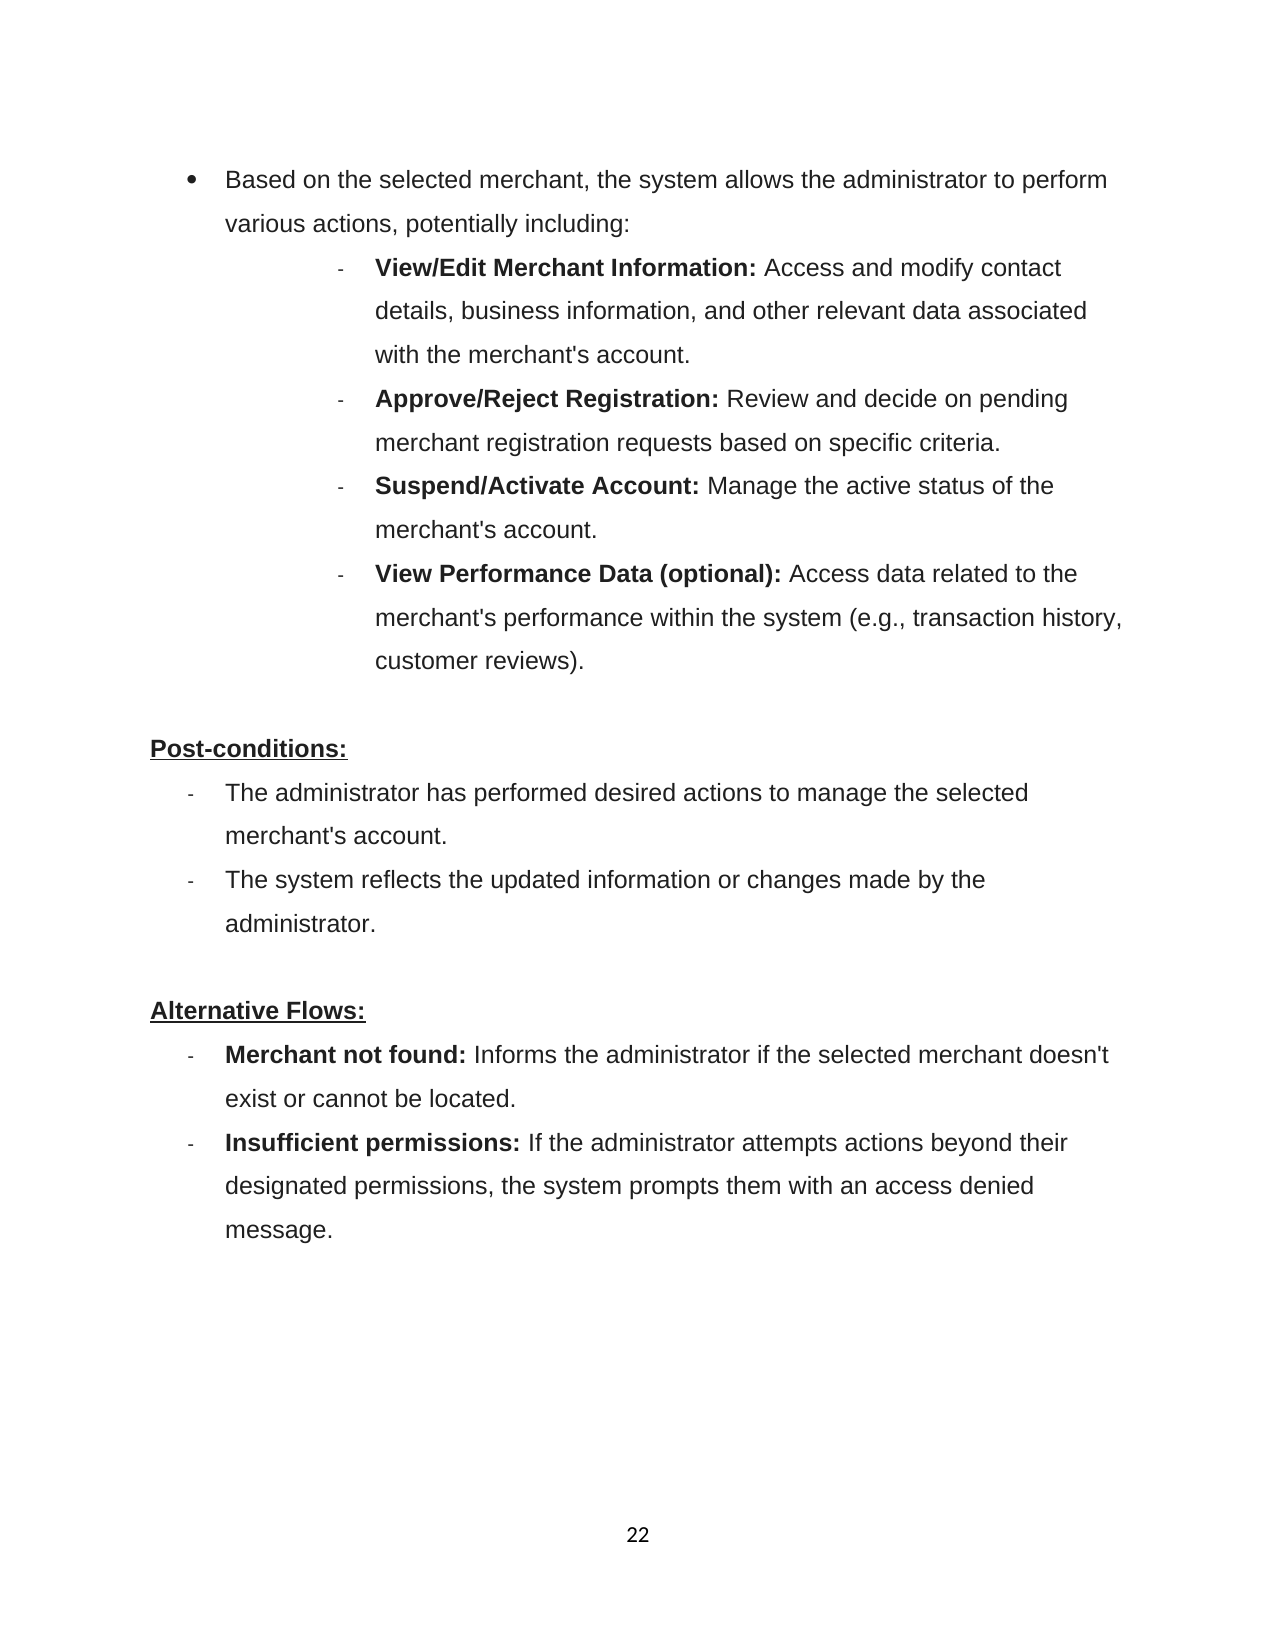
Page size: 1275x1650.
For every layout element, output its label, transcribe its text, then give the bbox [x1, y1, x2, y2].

list Approve/Reject Registration: Review and decide on pending merchant registration requests based on specific criteria. [337, 369, 1125, 456]
text Post-conditions: [150, 719, 1125, 762]
list The system reflects the updated information or changes made by the administrator. [187, 850, 1125, 937]
list Suspend/Activate Account: Manage the active status of the merchant's account. [337, 456, 1125, 544]
list View/Edit Merchant Information: Access and modify contact details, business information, and other relevant data associated with the merchant's account. [337, 237, 1125, 369]
list View Performance Data (optional): Access data related to the merchant's performance within the system (e.g., transaction history, customer reviews). [337, 544, 1125, 675]
text Alternative Flows: [150, 981, 1125, 1025]
list Merchant not found: Informs the administrator if the selected merchant doesn't exist or cannot be located. [187, 1025, 1125, 1112]
list The administrator has performed desired actions to manage the selected merchant's account. [187, 762, 1125, 850]
list Insufficient permissions: If the administrator attempts actions beyond their designated permissions, the system prompts them with an access denied message. [187, 1112, 1125, 1244]
list Based on the selected merchant, the system allows the administrator to perform various actions, potentially including: [187, 150, 1125, 237]
